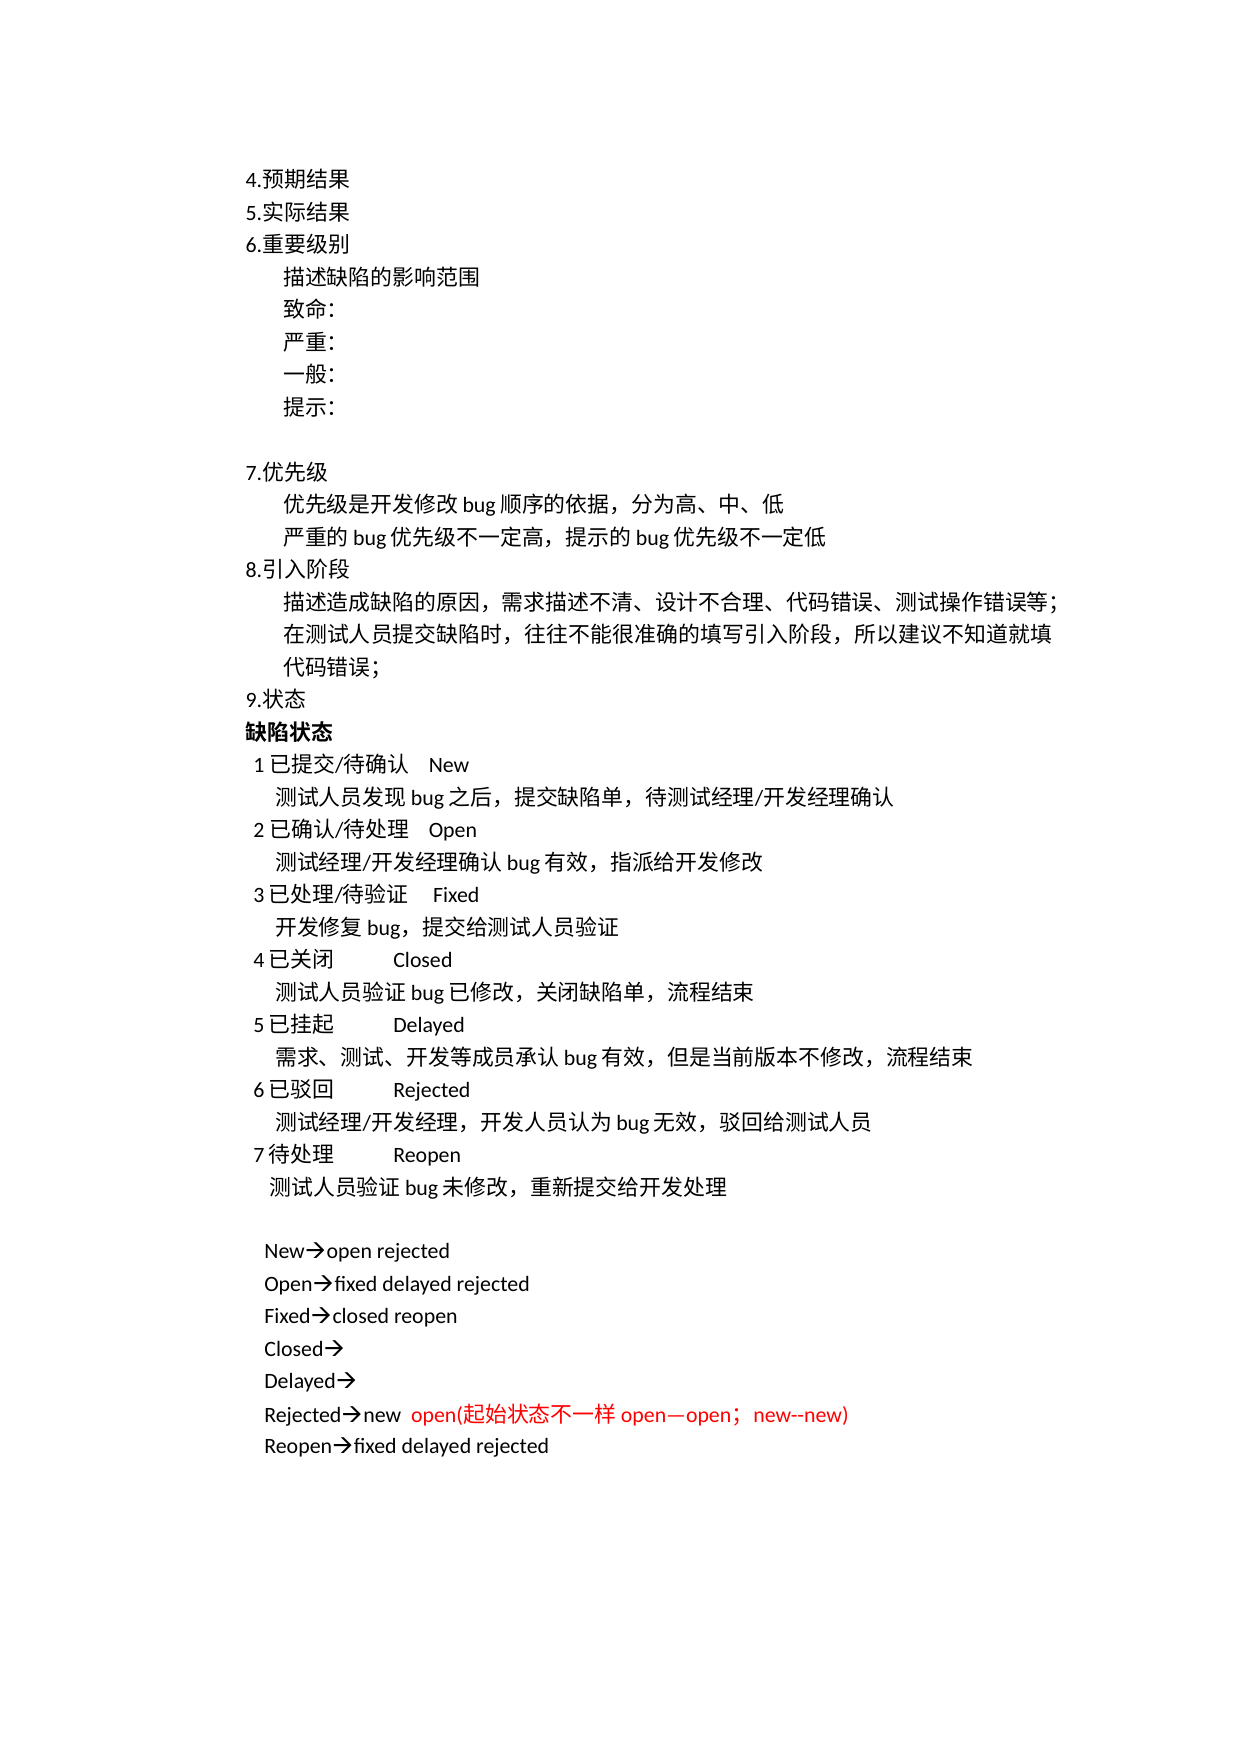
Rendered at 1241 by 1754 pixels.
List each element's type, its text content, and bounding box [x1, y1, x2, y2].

text 5已挂起 Delayed [187, 1007, 1053, 1039]
list 重要级别 [245, 227, 1053, 259]
text Newopen rejected [187, 1234, 1053, 1267]
list 严重的bug优先级不一定高，提示的bug优先级不一定低 [283, 519, 1053, 552]
text Closed [187, 1332, 1053, 1364]
text 2 已确认/待处理 Open [187, 812, 1053, 844]
text 6已驳回 Rejected [187, 1072, 1053, 1104]
list 描述缺陷的影响范围 [283, 259, 1053, 292]
text 测试人员发现bug之后，提交缺陷单，待测试经理/开发经理确认 [187, 779, 1053, 812]
text 测试人员验证bug已修改，关闭缺陷单，流程结束 [187, 974, 1053, 1007]
list 状态 [245, 682, 1053, 714]
text 测试人员验证bug未修改，重新提交给开发处理 [187, 1169, 1053, 1202]
list 在测试人员提交缺陷时，往往不能很准确的填写引入阶段，所以建议不知道就填代码错误； [283, 617, 1053, 682]
list 优先级是开发修改bug顺序的依据，分为高、中、低 [283, 487, 1053, 519]
text Reopenfixed delayed rejected [187, 1429, 1053, 1462]
list 致命： [283, 292, 1053, 324]
text 缺陷状态 [245, 714, 1053, 747]
text Openfixed delayed rejected [187, 1267, 1053, 1299]
list 优先级 [245, 454, 1053, 487]
list 严重： [283, 324, 1053, 357]
text Rejectednew open(起始状态不一样open—open；new--new) [187, 1397, 1053, 1429]
list 实际结果 [245, 194, 1053, 227]
text 3已处理/待验证 Fixed [187, 877, 1053, 909]
list 一般： [283, 357, 1053, 389]
text 需求、测试、开发等成员承认bug有效，但是当前版本不修改，流程结束 [187, 1039, 1053, 1072]
text 测试经理/开发经理确认bug有效，指派给开发修改 [187, 844, 1053, 877]
text 1 已提交/待确认 New [187, 747, 1053, 779]
text 4已关闭 Closed [187, 942, 1053, 974]
text Fixedclosed reopen [187, 1299, 1053, 1332]
list 引入阶段 [245, 552, 1053, 584]
text Delayed [187, 1364, 1053, 1397]
list 提示： [283, 389, 1053, 422]
text 7待处理 Reopen [187, 1137, 1053, 1169]
list 描述造成缺陷的原因，需求描述不清、设计不合理、代码错误、测试操作错误等； [283, 584, 1053, 617]
text 测试经理/开发经理，开发人员认为bug无效，驳回给测试人员 [187, 1104, 1053, 1137]
text 开发修复bug，提交给测试人员验证 [187, 909, 1053, 942]
list 预期结果 [245, 162, 1053, 194]
